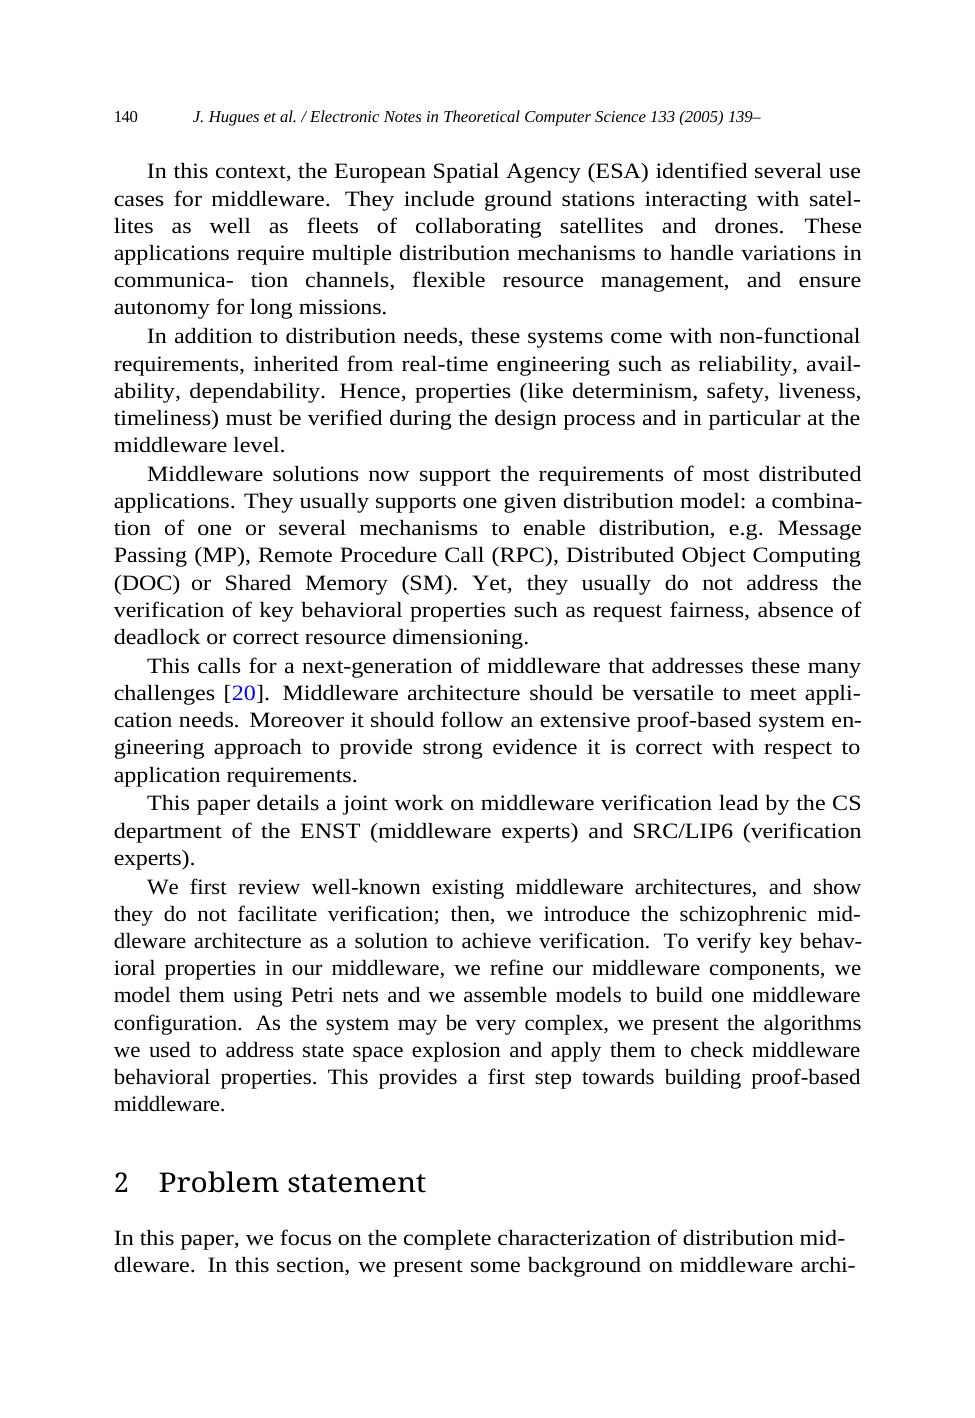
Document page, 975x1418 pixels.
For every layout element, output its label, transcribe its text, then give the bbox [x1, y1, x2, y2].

text In addition to distribution needs, these systems come with non-functional requirements, inherited from real-time engineering such as reliability, avail- ability, dependability. Hence, properties (like determinism, safety, liveness, timeliness) must be verified during the design process and in particular at the middleware level. [113, 323, 862, 457]
text This paper details a joint work on middleware verification lead by the CS department of the ENST (middleware experts) and SRC/LIP6 (verification experts). [113, 790, 862, 870]
text In this context, the European Spatial Agency (ESA) identified several use cases for middleware. They include ground stations interacting with satel- lites as well as fleets of collaborating satellites and drones. These applications require multiple distribution mechanisms to handle variations in communica- tion channels, flexible resource management, and ensure autonomy for long missions. [113, 158, 862, 319]
subtitle Problem statement [113, 1163, 894, 1200]
text This calls for a next-generation of middleware that addresses these many challenges [20]. Middleware architecture should be versatile to meet appli- cation needs. Moreover it should follow an extensive proof-based system en- gineering approach to provide strong evidence it is correct with respect to application requirements. [113, 653, 862, 787]
text Middleware solutions now support the requirements of most distributed applications. They usually supports one given distribution model: a combina- tion of one or several mechanisms to enable distribution, e.g. Message Passing (MP), Remote Procedure Call (RPC), Distributed Object Computing (DOC) or Shared Memory (SM). Yet, they usually do not address the verification of key behavioral properties such as request fairness, absence of deadlock or correct resource dimensioning. [113, 461, 862, 649]
text In this paper, we focus on the complete characterization of distribution mid- dleware. In this section, we present some background on middleware archi- [113, 1225, 894, 1277]
text We first review well-known existing middleware architectures, and show they do not facilitate verification; then, we introduce the schizophrenic mid- dleware architecture as a solution to achieve verification. To verify key behav- ioral properties in our middleware, we refine our middleware components, we model them using Petri nets and we assemble models to build one middleware configuration. As the system may be very complex, we present the algorithms we used to address state space explosion and apply them to check middleware behavioral properties. This provides a first step towards building proof-based middleware. [113, 874, 862, 1116]
